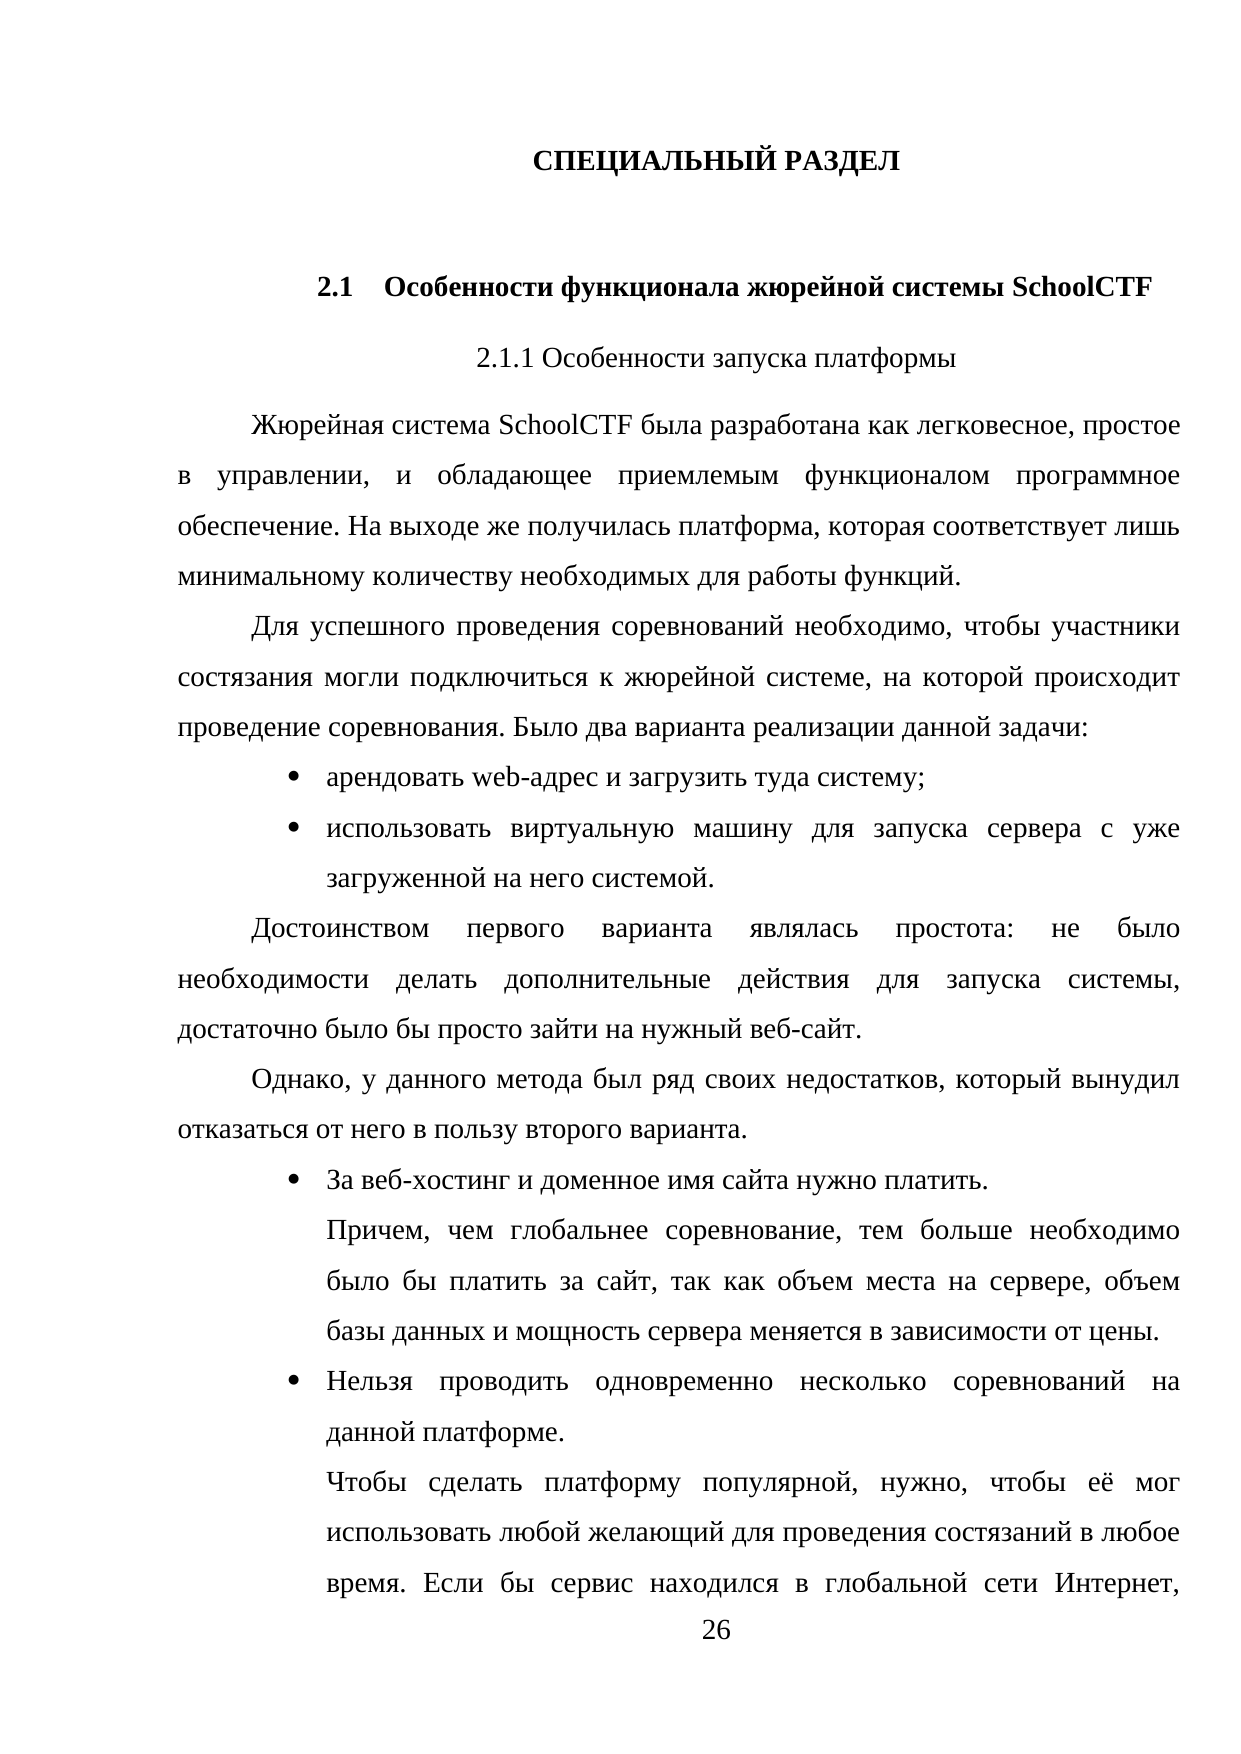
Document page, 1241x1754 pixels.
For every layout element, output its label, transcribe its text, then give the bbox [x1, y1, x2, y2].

list арендовать web-адрес и загрузить туда систему; [288, 759, 1181, 793]
text Однако, у данного метода был ряд своих недостатков, который вынудил отказаться от него в пользу второго варианта. [177, 1061, 1181, 1145]
text Для успешного проведения соревнований необходимо, чтобы участники состязания могли подключиться к жюрейной системе, на которой происходит проведение соревнования. Было два варианта реализации данной задачи: [177, 608, 1181, 742]
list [326, 1464, 1181, 1598]
subtitle СПЕЦИАЛЬНЫЙ РАЗДЕЛ [177, 143, 1181, 177]
list Причем, чем глобальнее соревнование, тем больше необходимо было бы платить за сайт, так как объем места на сервере, объем базы данных и мощность сервера меняется в зависимости от цены. [326, 1212, 1181, 1347]
list За веб-хостинг и доменное имя сайта нужно платить. [288, 1162, 1181, 1196]
subtitle 2.1.1 Особенности запуска платформы [177, 340, 1181, 373]
subtitle Особенности функционала жюрейной системы SchoolCTF [288, 269, 1181, 302]
list Нельзя проводить одновременно несколько соревнований на данной платформе. [288, 1363, 1181, 1447]
text Достоинством первого варианта являлась простота: не было необходимости делать дополнительные действия для запуска системы, достаточно было бы просто зайти на нужный веб-сайт. [177, 910, 1181, 1044]
list использовать виртуальную машину для запуска сервера с уже загруженной на него системой. [288, 810, 1181, 894]
text Жюрейная система SchoolCTF была разработана как легковесное, простое в управлении, и обладающее приемлемым функционалом программное обеспечение. На выходе же получилась платформа, которая соответствует лишь минимальному количеству необходимых для работы функций. [177, 407, 1181, 592]
